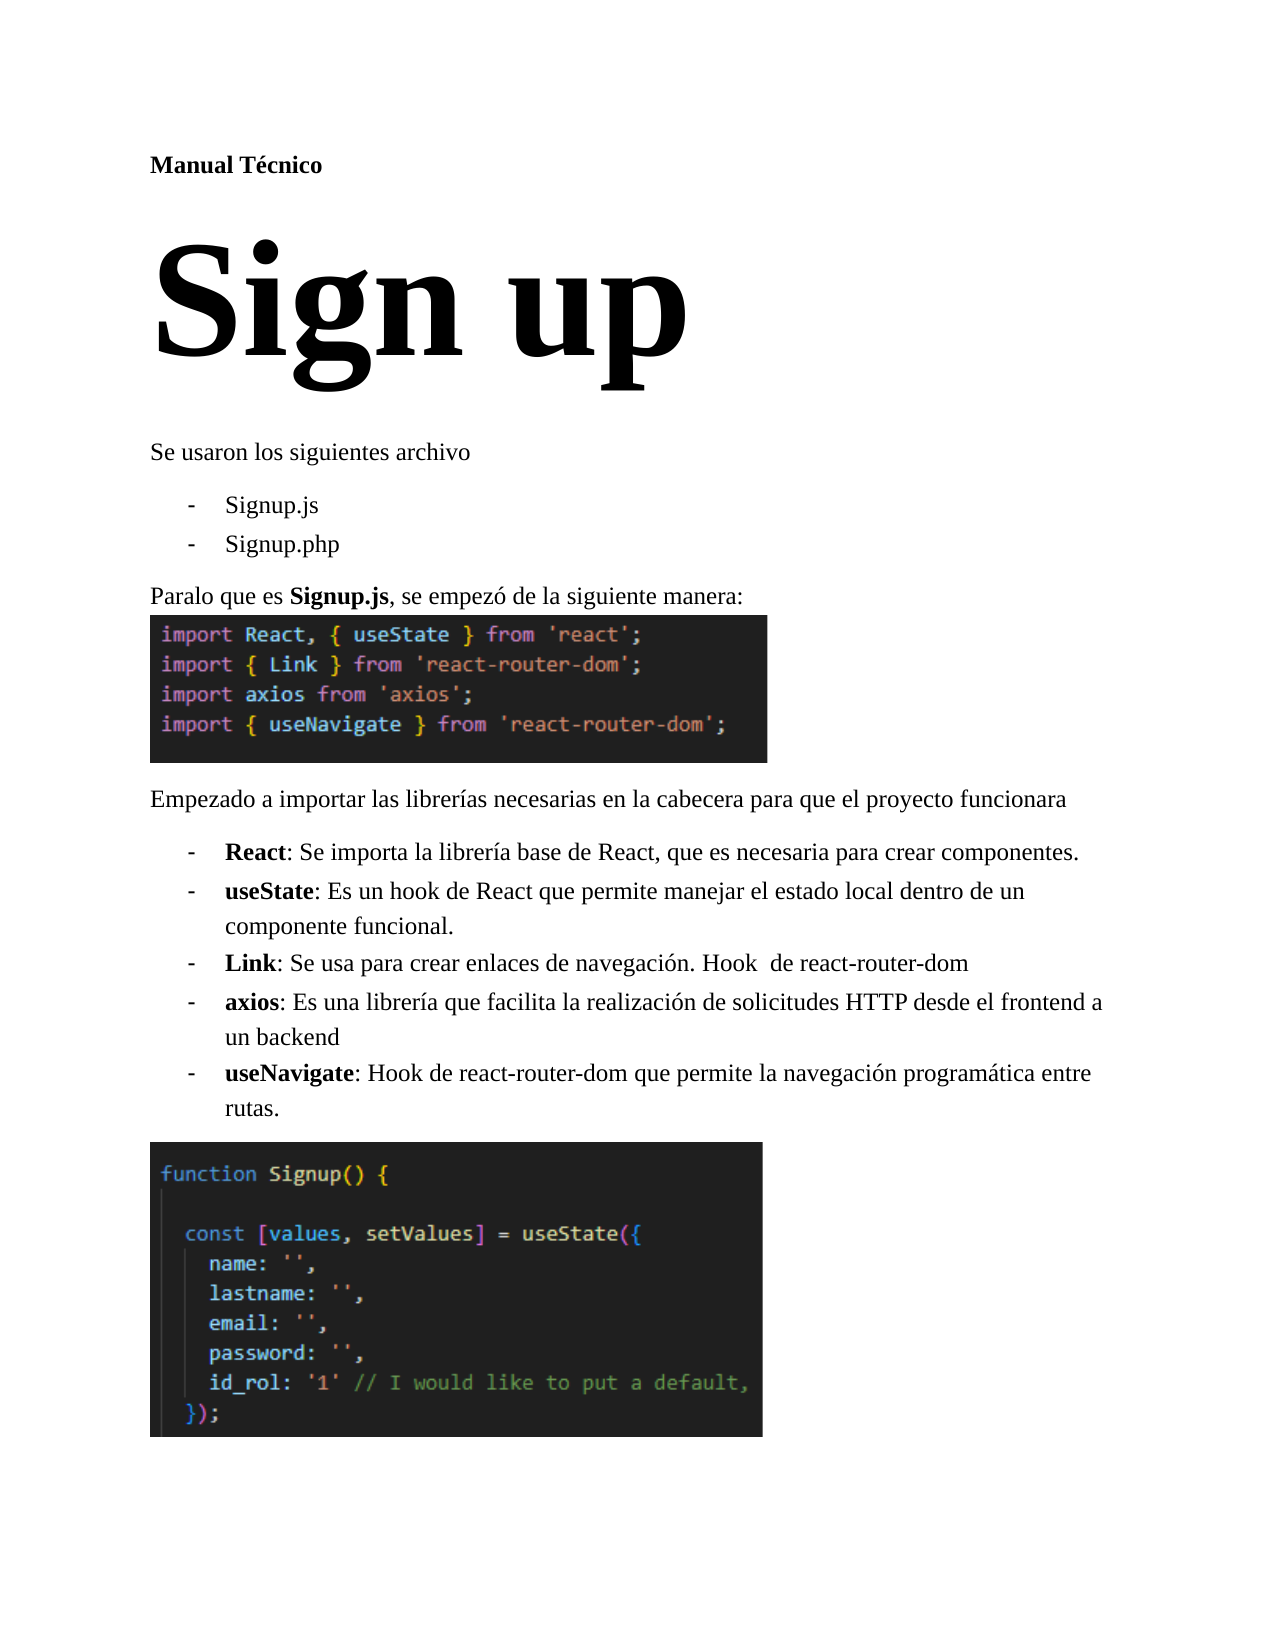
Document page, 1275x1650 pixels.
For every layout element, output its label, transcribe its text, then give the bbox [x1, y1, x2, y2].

picture [150, 615, 768, 763]
list useNavigate: Hook de react-router-dom que permite la navegación programática entre rutas. [187, 1055, 1125, 1122]
text Empezado a importar las librerías necesarias en la cabecera para que el proyecto funcionara [150, 784, 1125, 813]
text Se usaron los siguientes archivo [150, 437, 1125, 466]
text Sign up [150, 200, 1125, 391]
list useState: Es un hook de React que permite manejar el estado local dentro de un componente funcional. [187, 873, 1125, 940]
list React: Se importa la librería base de React, que es necesaria para crear componentes. [187, 834, 1125, 868]
list Signup.php [187, 526, 1125, 560]
picture [150, 1142, 763, 1437]
list axios: Es una librería que facilita la realización de solicitudes HTTP desde el frontend a un backend [187, 983, 1125, 1050]
list Link: Se usa para crear enlaces de navegación. Hook de react-router-dom [187, 944, 1125, 978]
list Signup.js [187, 486, 1125, 521]
text Manual Técnico [150, 150, 1125, 179]
